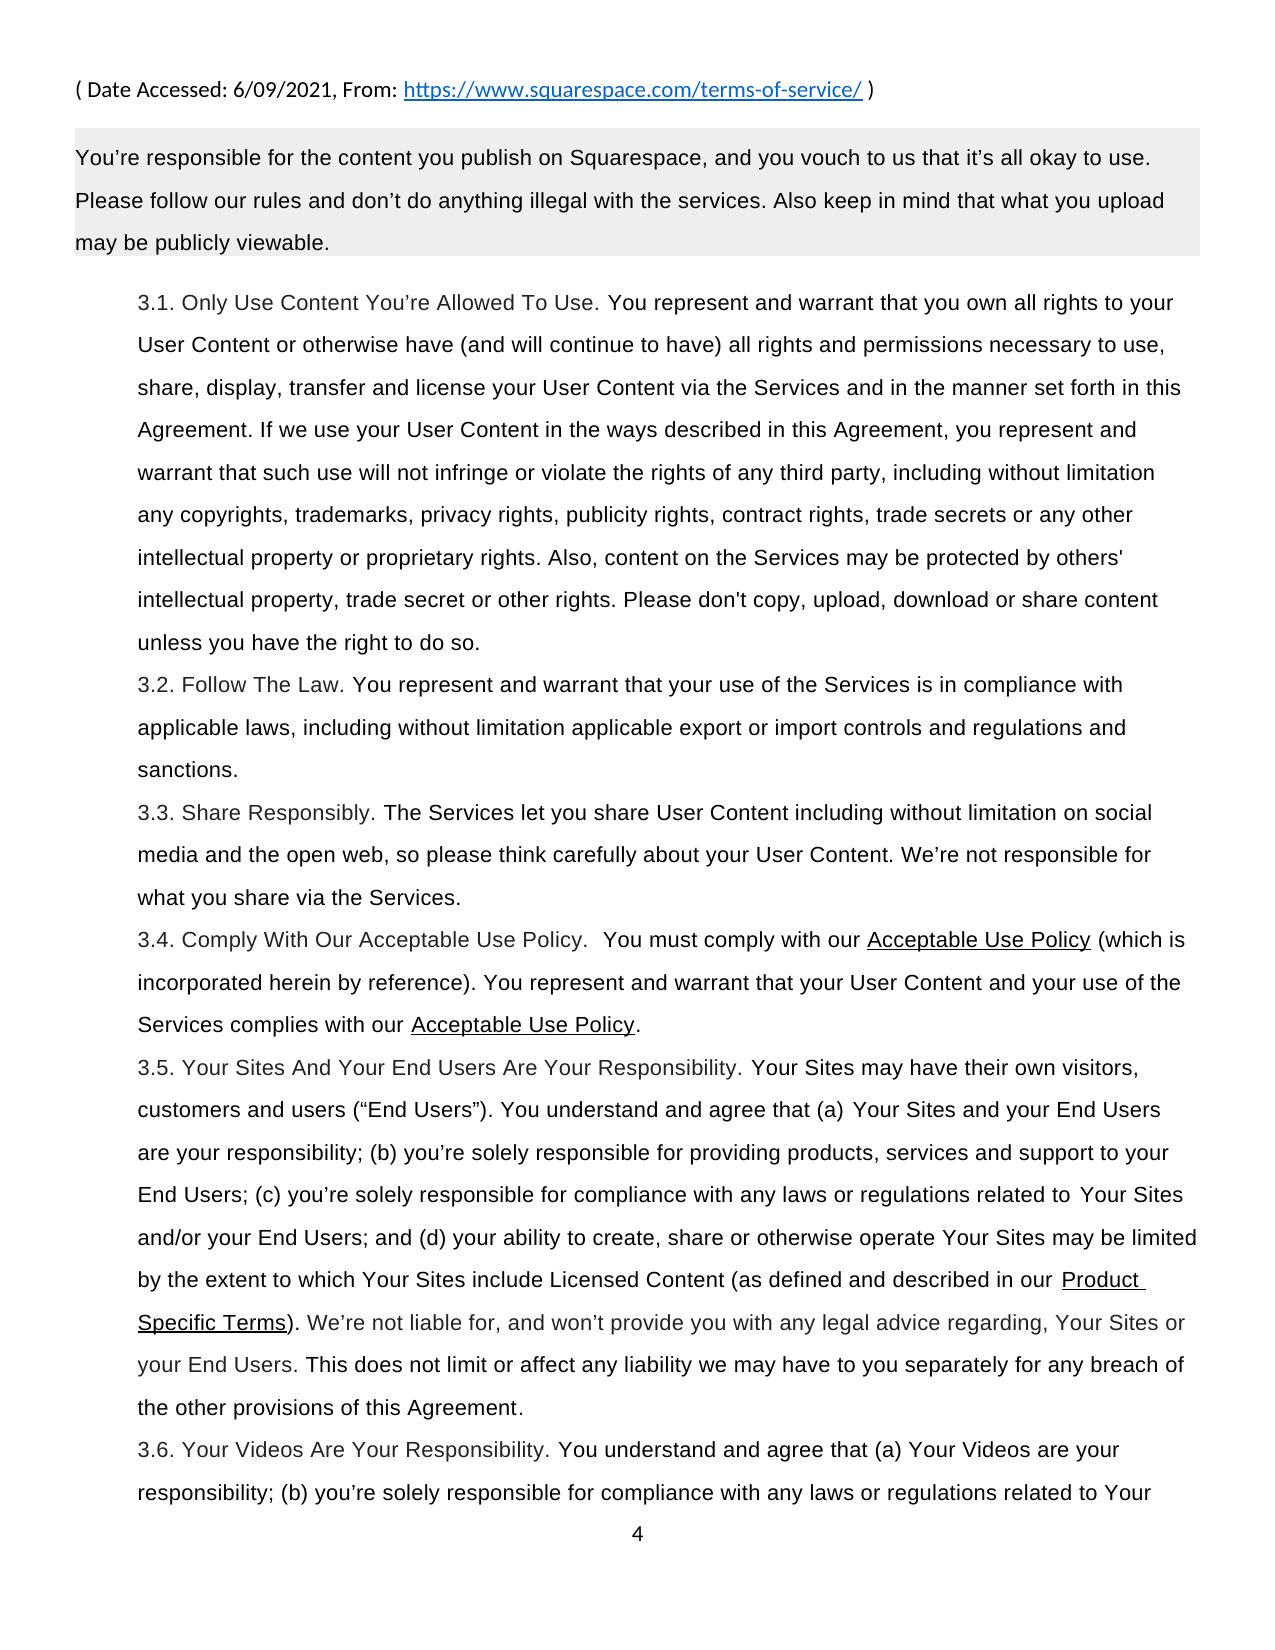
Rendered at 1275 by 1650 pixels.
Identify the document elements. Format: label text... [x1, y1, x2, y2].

text 3.5. Your Sites And Your End Users Are Your Responsibility. Your Sites may have their own visitors, customers and users (“End Users”). You understand and agree that (a) Your Sites and your End Users are your responsibility; (b) you’re solely responsible for providing products, services and support to your End Users; (c) you’re solely responsible for compliance with any laws or regulations related to Your Sites and/or your End Users; and (d) your ability to create, share or otherwise operate Your Sites may be limited by the extent to which Your Sites include Licensed Content (as defined and described in our Product Specific Terms). We’re not liable for, and won’t provide you with any legal advice regarding, Your Sites or your End Users. This does not limit or affect any liability we may have to you separately for any breach of the other provisions of this Agreement. [137, 1037, 1200, 1420]
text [137, 1420, 1200, 1505]
text 3.4. Comply With Our Acceptable Use Policy. You must comply with our Acceptable Use Policy (which is incorporated herein by reference). You represent and warrant that your User Content and your use of the Services complies with our Acceptable Use Policy. [137, 910, 1200, 1037]
text 3.3. Share Responsibly. The Services let you share User Content including without limitation on social media and the open web, so please think carefully about your User Content. We’re not responsible for what you share via the Services. [137, 782, 1200, 910]
text 3.1. Only Use Content You’re Allowed To Use. You represent and warrant that you own all rights to your User Content or otherwise have (and will continue to have) all rights and permissions necessary to use, share, display, transfer and license your User Content via the Services and in the manner set forth in this Agreement. If we use your User Content in the ways described in this Agreement, you represent and warrant that such use will not infringe or violate the rights of any third party, including without limitation any copyrights, trademarks, privacy rights, publicity rights, contract rights, trade secrets or any other intellectual property or proprietary rights. Also, content on the Services may be protected by others' intellectual property, trade secret or other rights. Please don't copy, upload, download or share content unless you have the right to do so. [137, 272, 1200, 655]
text You’re responsible for the content you publish on Squarespace, and you vouch to us that it’s all okay to use. Please follow our rules and don’t do anything illegal with the services. Also keep in mind that what you upload may be publicly viewable. [75, 128, 1200, 256]
text 3.2. Follow The Law. You represent and warrant that your use of the Services is in compliance with applicable laws, including without limitation applicable export or import controls and regulations and sanctions. [137, 655, 1200, 782]
